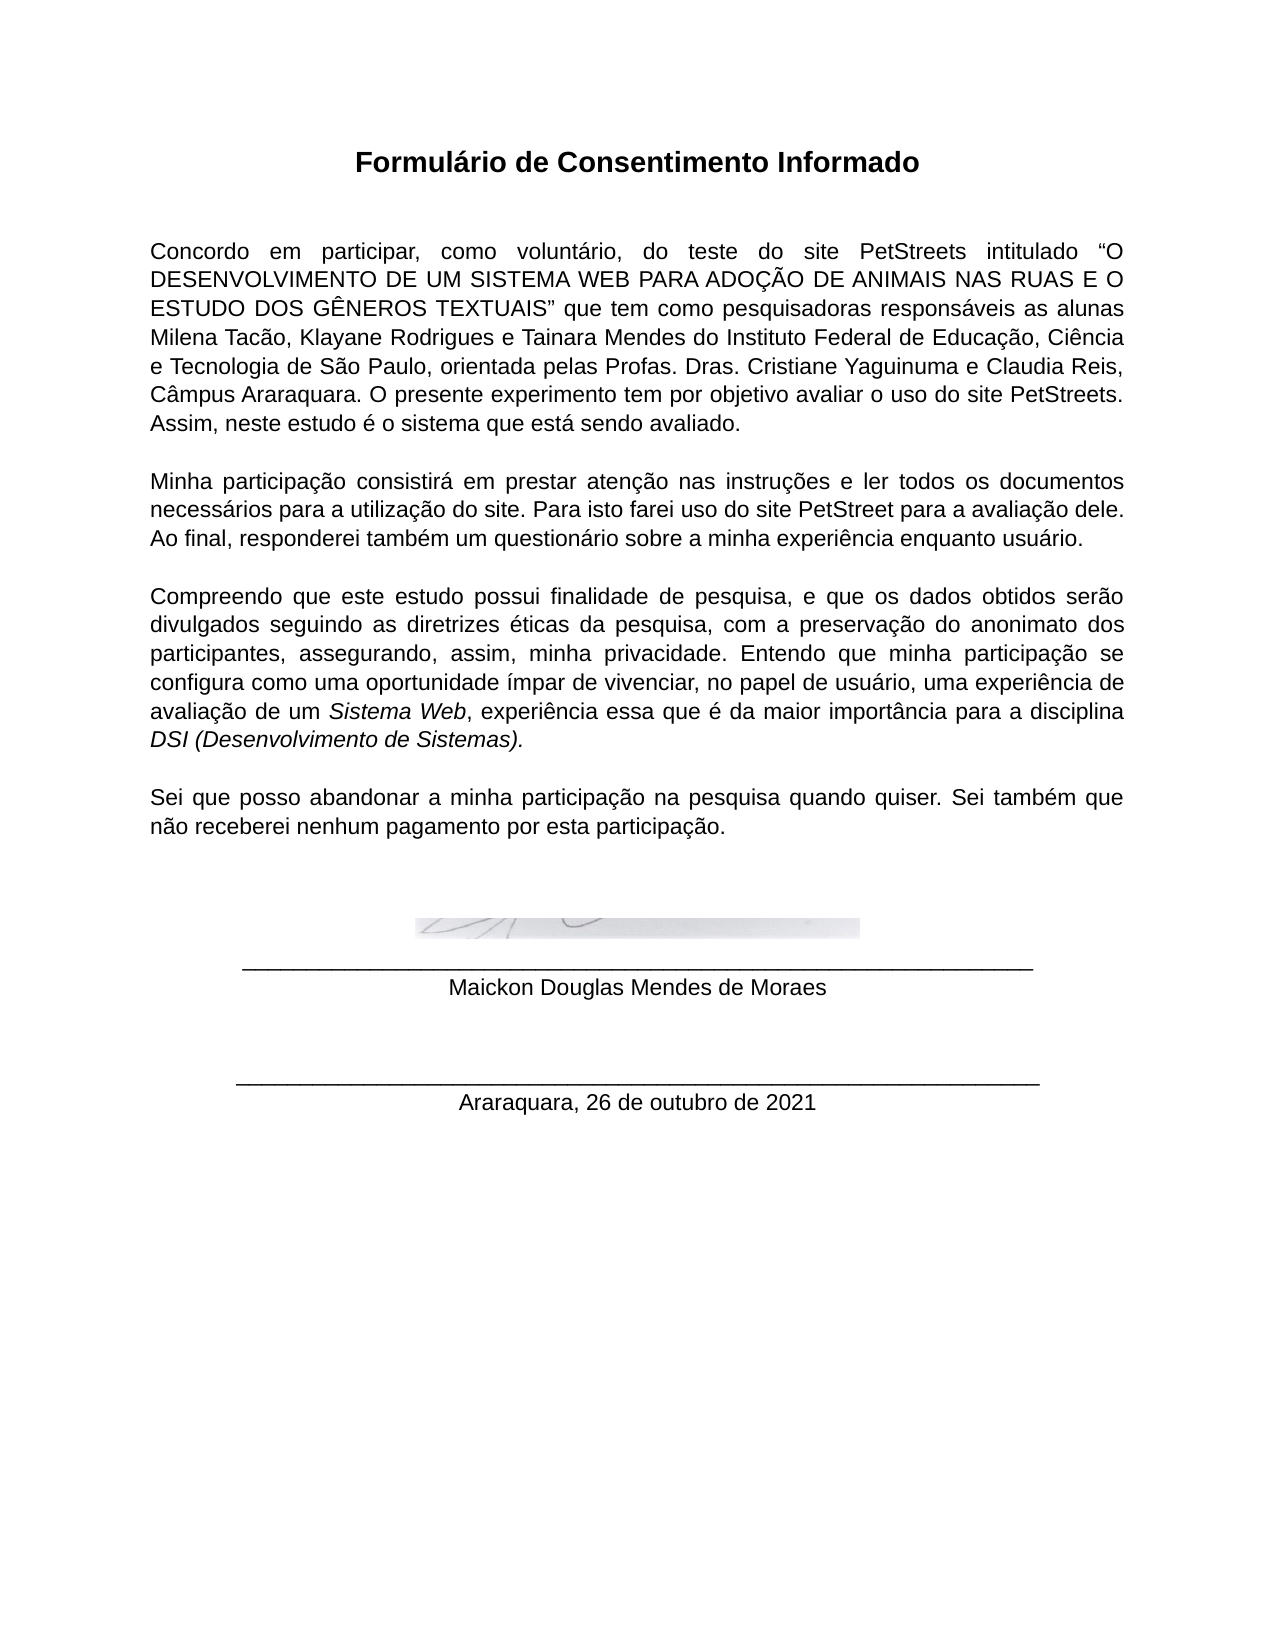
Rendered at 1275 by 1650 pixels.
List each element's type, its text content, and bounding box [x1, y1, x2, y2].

text Minha participação consistirá em prestar atenção nas instruções e ler todos os documentos necessários para a utilização do site. Para isto farei uso do site PetStreet para a avaliação dele. Ao final, responderei também um questionário sobre a minha experiência enquanto usuário. [150, 466, 1125, 552]
text Araraquara, 26 de outubro de 2021 [150, 1087, 1125, 1116]
text Concordo em participar, como voluntário, do teste do site PetStreets intitulado “O DESENVOLVIMENTO DE UM SISTEMA WEB PARA ADOÇÃO DE ANIMAIS NAS RUAS E O ESTUDO DOS GÊNEROS TEXTUAIS” que tem como pesquisadoras responsáveis as alunas Milena Tacão, Klayane Rodrigues e Tainara Mendes do Instituto Federal de Educação, Ciência e Tecnologia de São Paulo, orientada pelas Profas. Dras. Cristiane Yaguinuma e Claudia Reis, Câmpus Araraquara. O presente experimento tem por objetivo avaliar o uso do site PetStreets. Assim, neste estudo é o sistema que está sendo avaliado. [150, 236, 1125, 437]
text Maickon Douglas Mendes de Moraes [150, 972, 1125, 1001]
text Compreendo que este estudo possui finalidade de pesquisa, e que os dados obtidos serão divulgados seguindo as diretrizes éticas da pesquisa, com a preservação do anonimato dos participantes, assegurando, assim, minha privacidade. Entendo que minha participação se configura como uma oportunidade ímpar de vivenciar, no papel de usuário, uma experiência de avaliação de um Sistema Web, experiência essa que é da maior importância para a disciplina DSI (Desenvolvimento de Sistemas). [150, 581, 1125, 754]
text ______________________________________________________________ [150, 944, 1125, 972]
text _______________________________________________________________ [150, 1059, 1125, 1087]
text Formulário de Consentimento Informado [150, 150, 1125, 179]
text Sei que posso abandonar a minha participação na pesquisa quando quiser. Sei também que não receberei nenhum pagamento por esta participação. [150, 782, 1125, 840]
